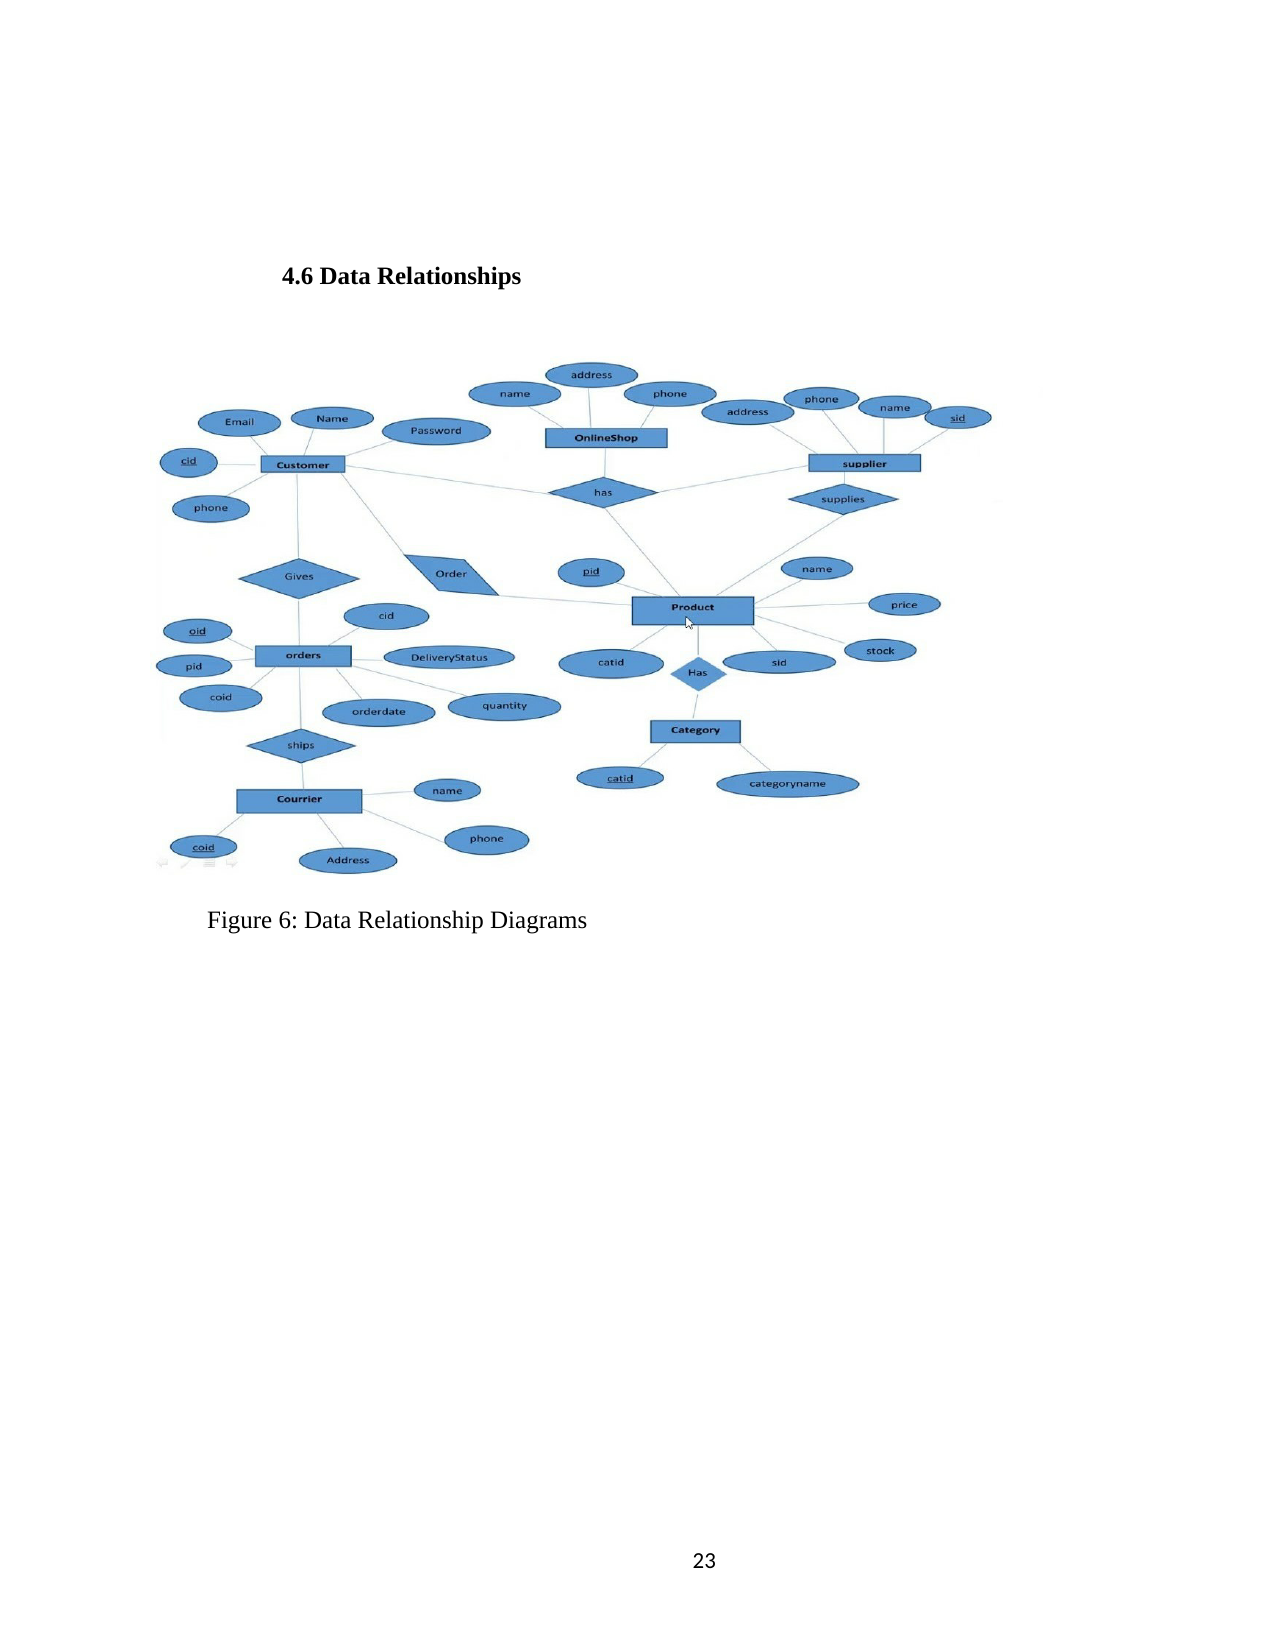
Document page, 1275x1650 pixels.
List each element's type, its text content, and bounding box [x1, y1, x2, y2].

list Data Relationships [282, 261, 1117, 290]
picture [150, 356, 1043, 875]
